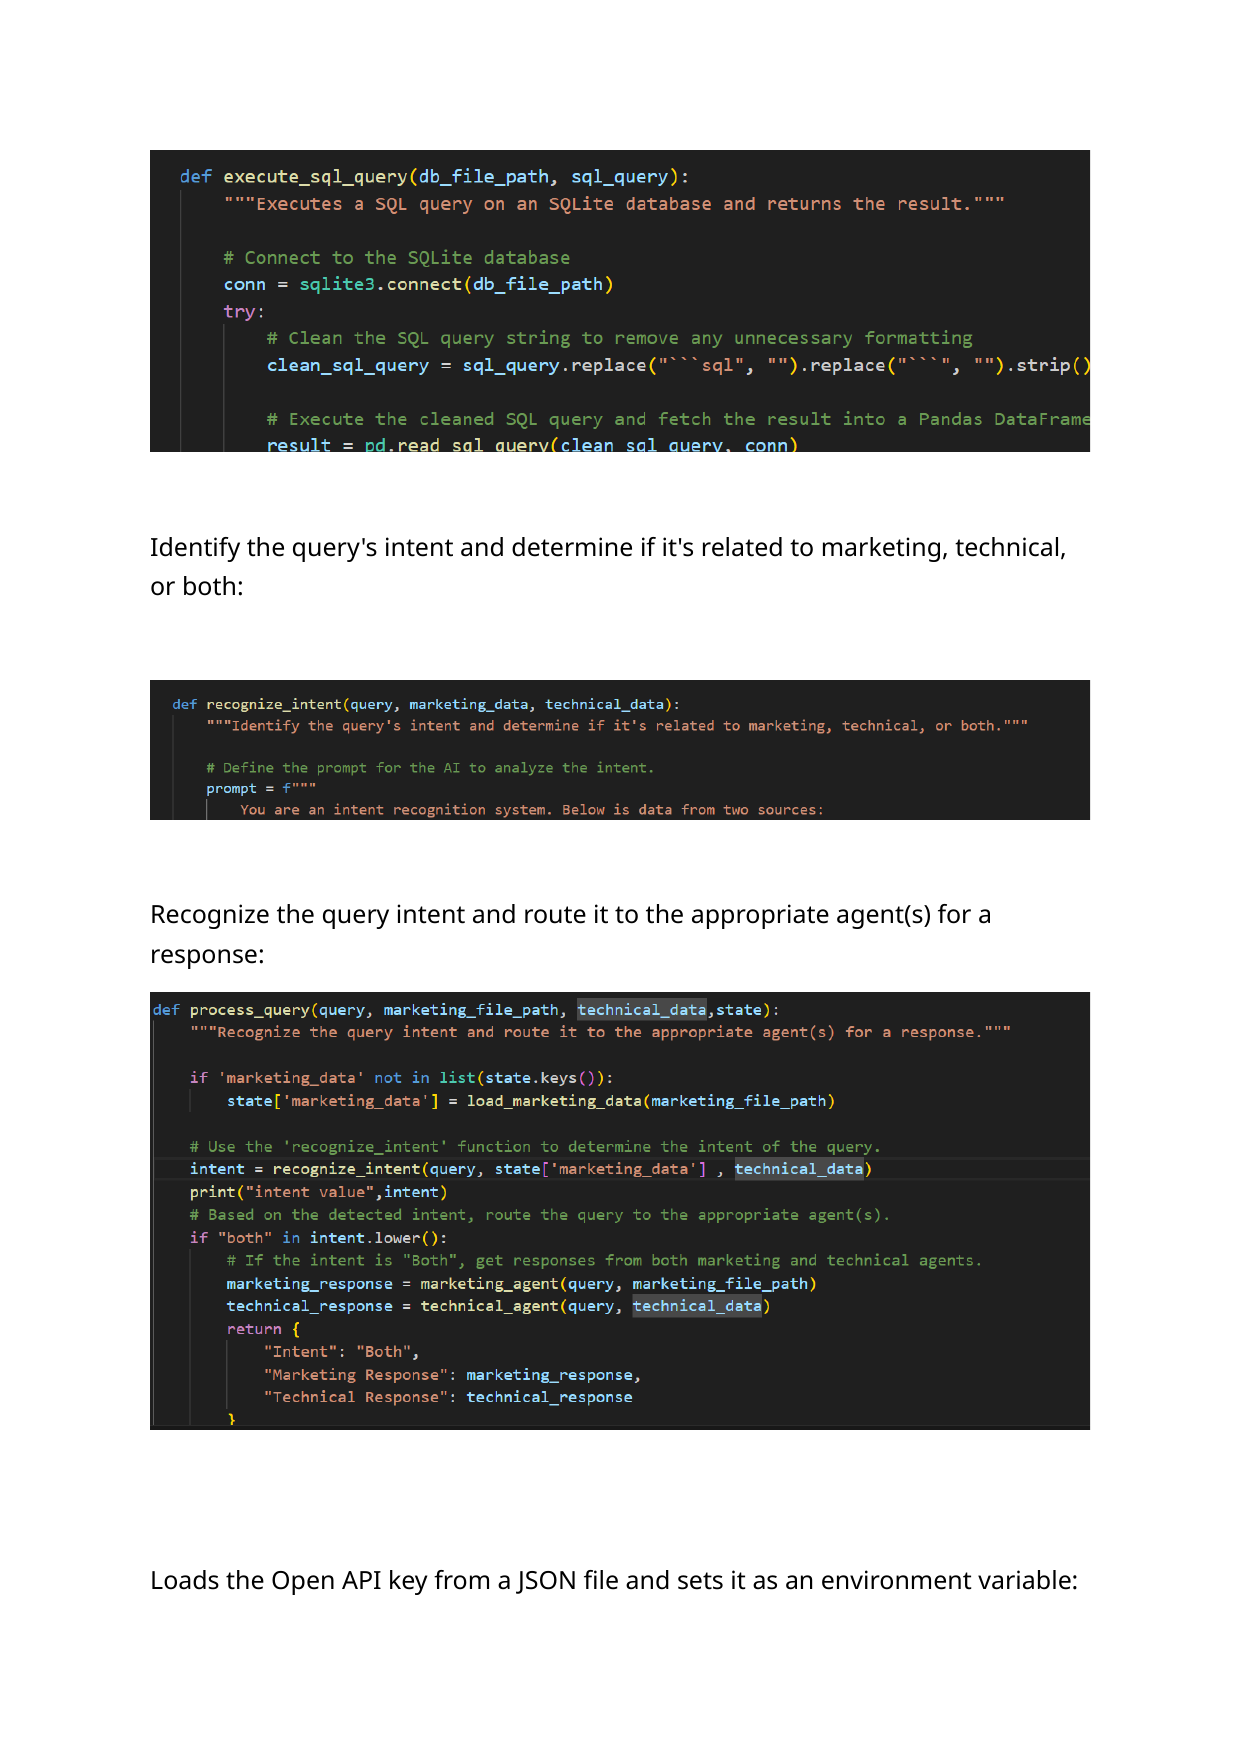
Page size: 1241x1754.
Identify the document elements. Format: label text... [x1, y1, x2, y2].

picture [150, 680, 1091, 820]
text Loads the Open API key from a JSON file and sets it as an environment variable: [150, 1563, 1090, 1597]
picture [150, 150, 1091, 452]
picture [150, 992, 1091, 1430]
text Recognize the query intent and route it to the appropriate agent(s) for a response: [150, 897, 1090, 970]
text Identify the query's intent and determine if it's related to marketing, technical, or both: [150, 529, 1090, 603]
